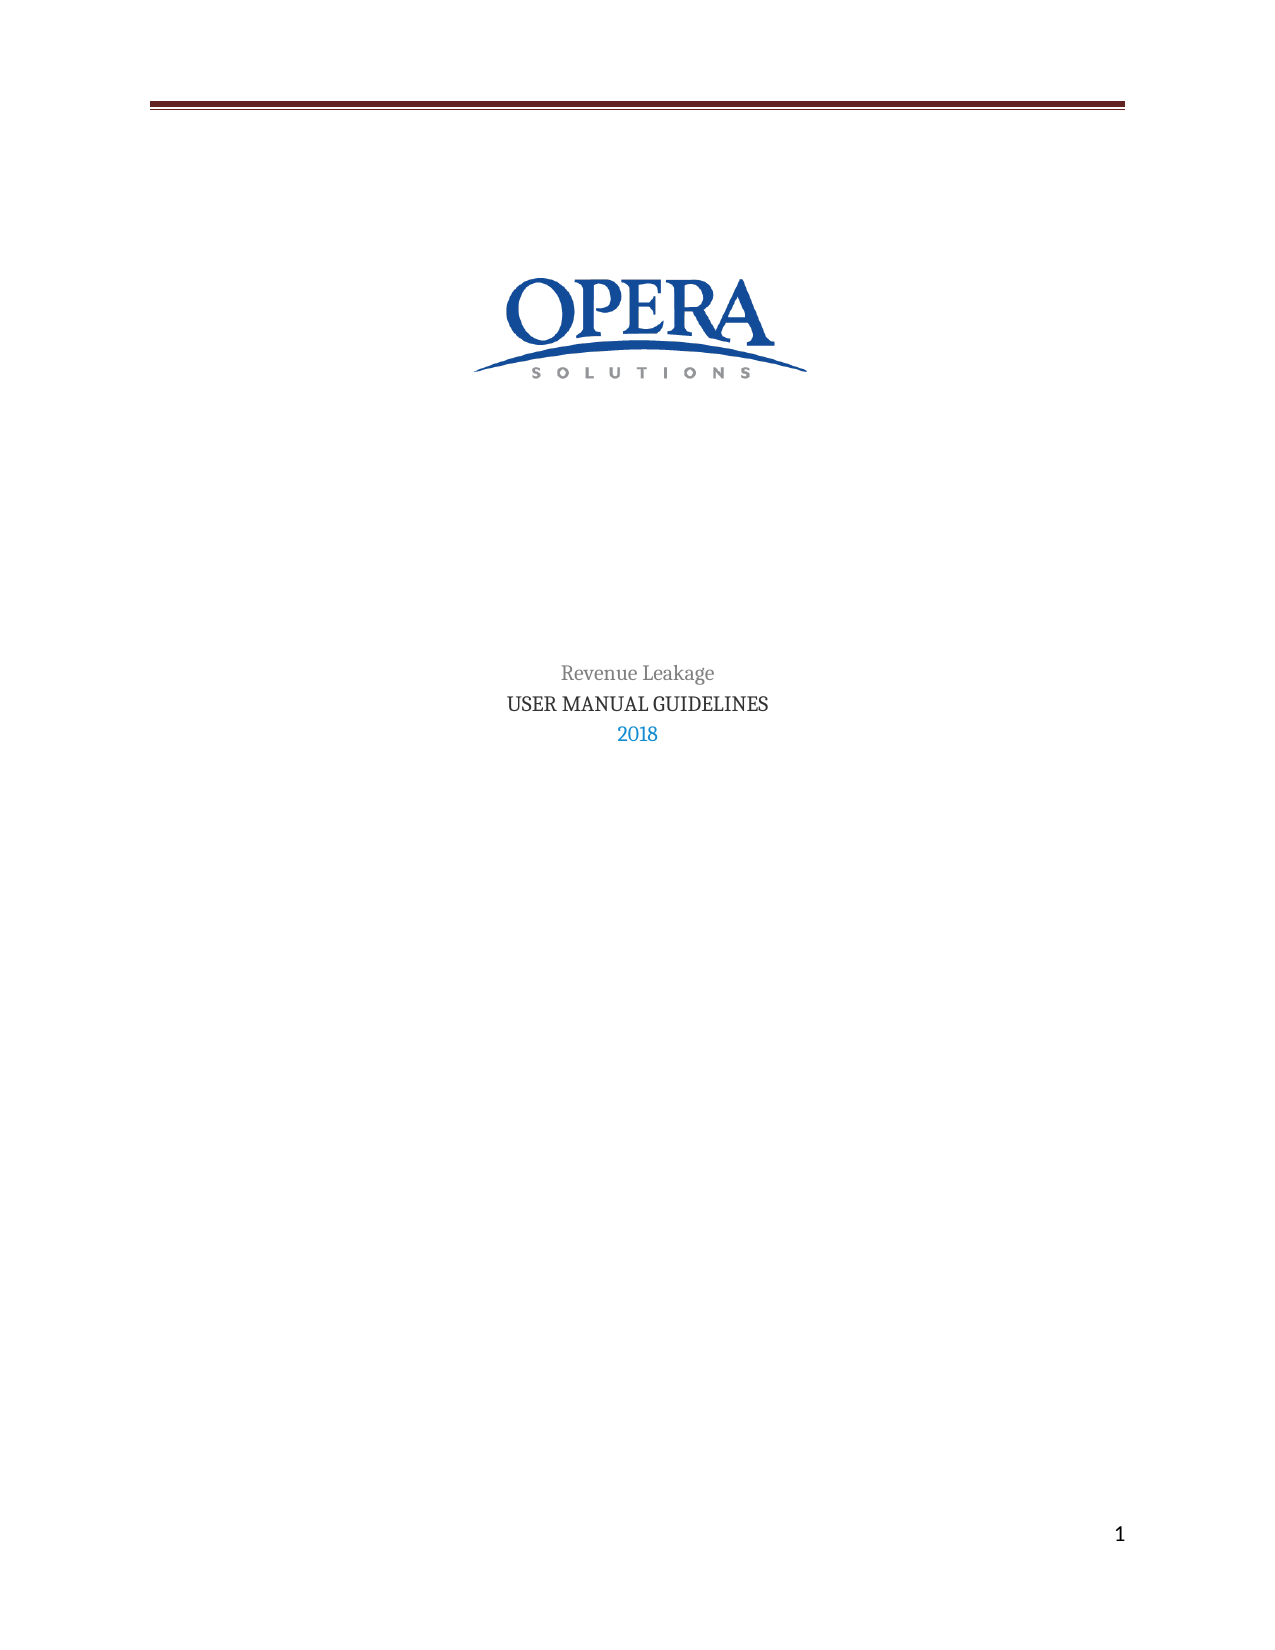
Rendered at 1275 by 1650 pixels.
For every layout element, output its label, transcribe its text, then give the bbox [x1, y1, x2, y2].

title USER MANUAL GUIDELINES [150, 691, 1125, 717]
picture [461, 252, 814, 401]
title Revenue Leakage [150, 661, 1125, 686]
title 2018 [150, 722, 1125, 747]
